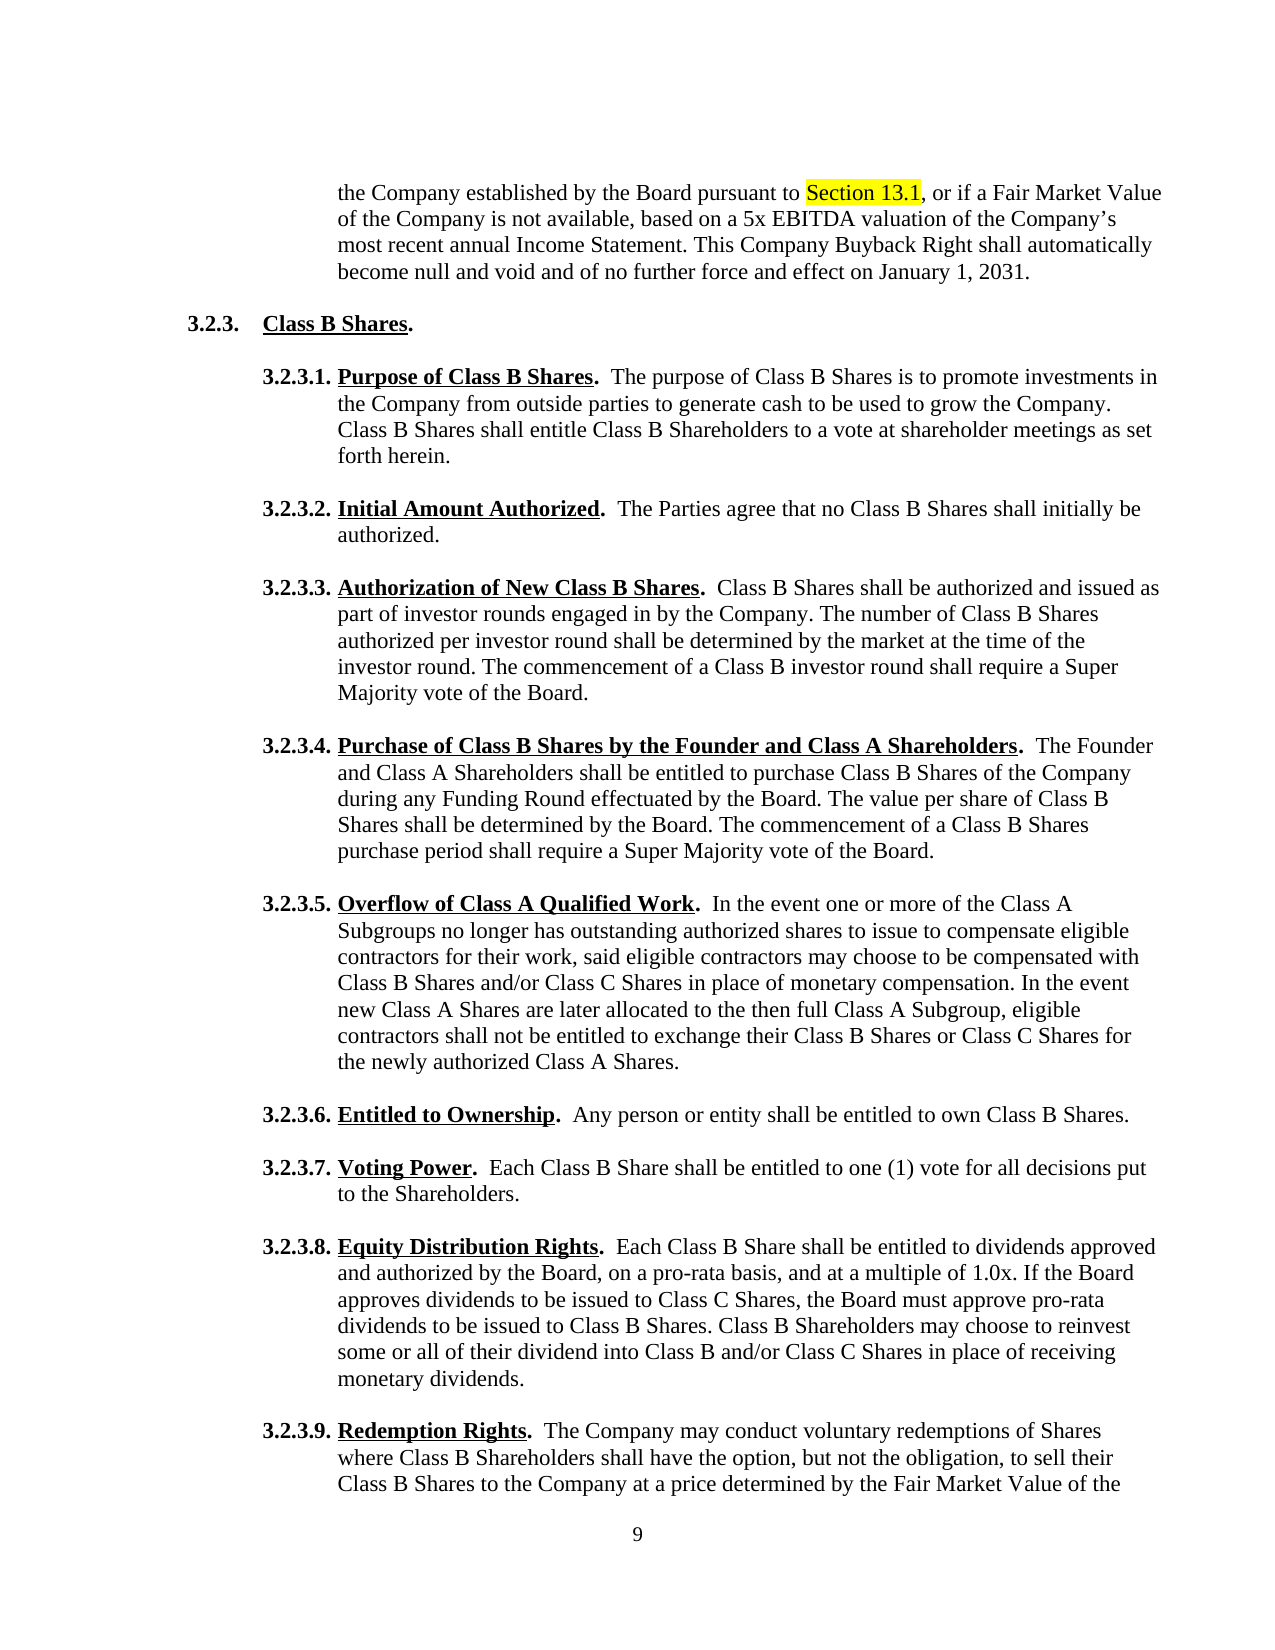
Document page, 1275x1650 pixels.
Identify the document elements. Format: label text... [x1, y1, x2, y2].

list Entitled to Ownership. Any person or entity shall be entitled to own Class B Shares. [262, 1101, 1162, 1127]
list Purpose of Class B Shares. The purpose of Class B Shares is to promote investments in the Company from outside parties to generate cash to be used to grow the Company. Class B Shares shall entitle Class B Shareholders to a vote at shareholder meetings as set forth herein. [262, 363, 1162, 469]
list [262, 179, 1162, 284]
list Initial Amount Authorized. The Parties agree that no Class B Shares shall initially be authorized. [262, 495, 1162, 548]
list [262, 1417, 1162, 1496]
list Authorization of New Class B Shares. Class B Shares shall be authorized and issued as part of investor rounds engaged in by the Company. The number of Class B Shares authorized per investor round shall be determined by the market at the time of the investor round. The commencement of a Class B investor round shall require a Super Majority vote of the Board. [262, 574, 1162, 706]
list Equity Distribution Rights. Each Class B Share shall be entitled to dividends approved and authorized by the Board, on a pro-rata basis, and at a multiple of 1.0x. If the Board approves dividends to be issued to Class C Shares, the Board must approve pro-rata dividends to be issued to Class B Shares. Class B Shareholders may choose to reinvest some or all of their dividend into Class B and/or Class C Shares in place of receiving monetary dividends. [262, 1233, 1162, 1391]
list Voting Power. Each Class B Share shall be entitled to one (1) vote for all decisions put to the Shareholders. [262, 1154, 1162, 1207]
list Overflow of Class A Qualified Work. In the event one or more of the Class A Subgroups no longer has outstanding authorized shares to issue to compensate eligible contractors for their work, said eligible contractors may choose to be compensated with Class B Shares and/or Class C Shares in place of monetary compensation. In the event new Class A Shares are later allocated to the then full Class A Subgroup, eligible contractors shall not be entitled to exchange their Class B Shares or Class C Shares for the newly authorized Class A Shares. [262, 890, 1162, 1075]
list Purchase of Class B Shares by the Founder and Class A Shareholders. The Founder and Class A Shareholders shall be entitled to purchase Class B Shares of the Company during any Funding Round effectuated by the Board. The value per share of Class B Shares shall be determined by the Board. The commencement of a Class B Shares purchase period shall require a Super Majority vote of the Board. [262, 732, 1162, 864]
list Class B Shares. [187, 311, 1162, 337]
